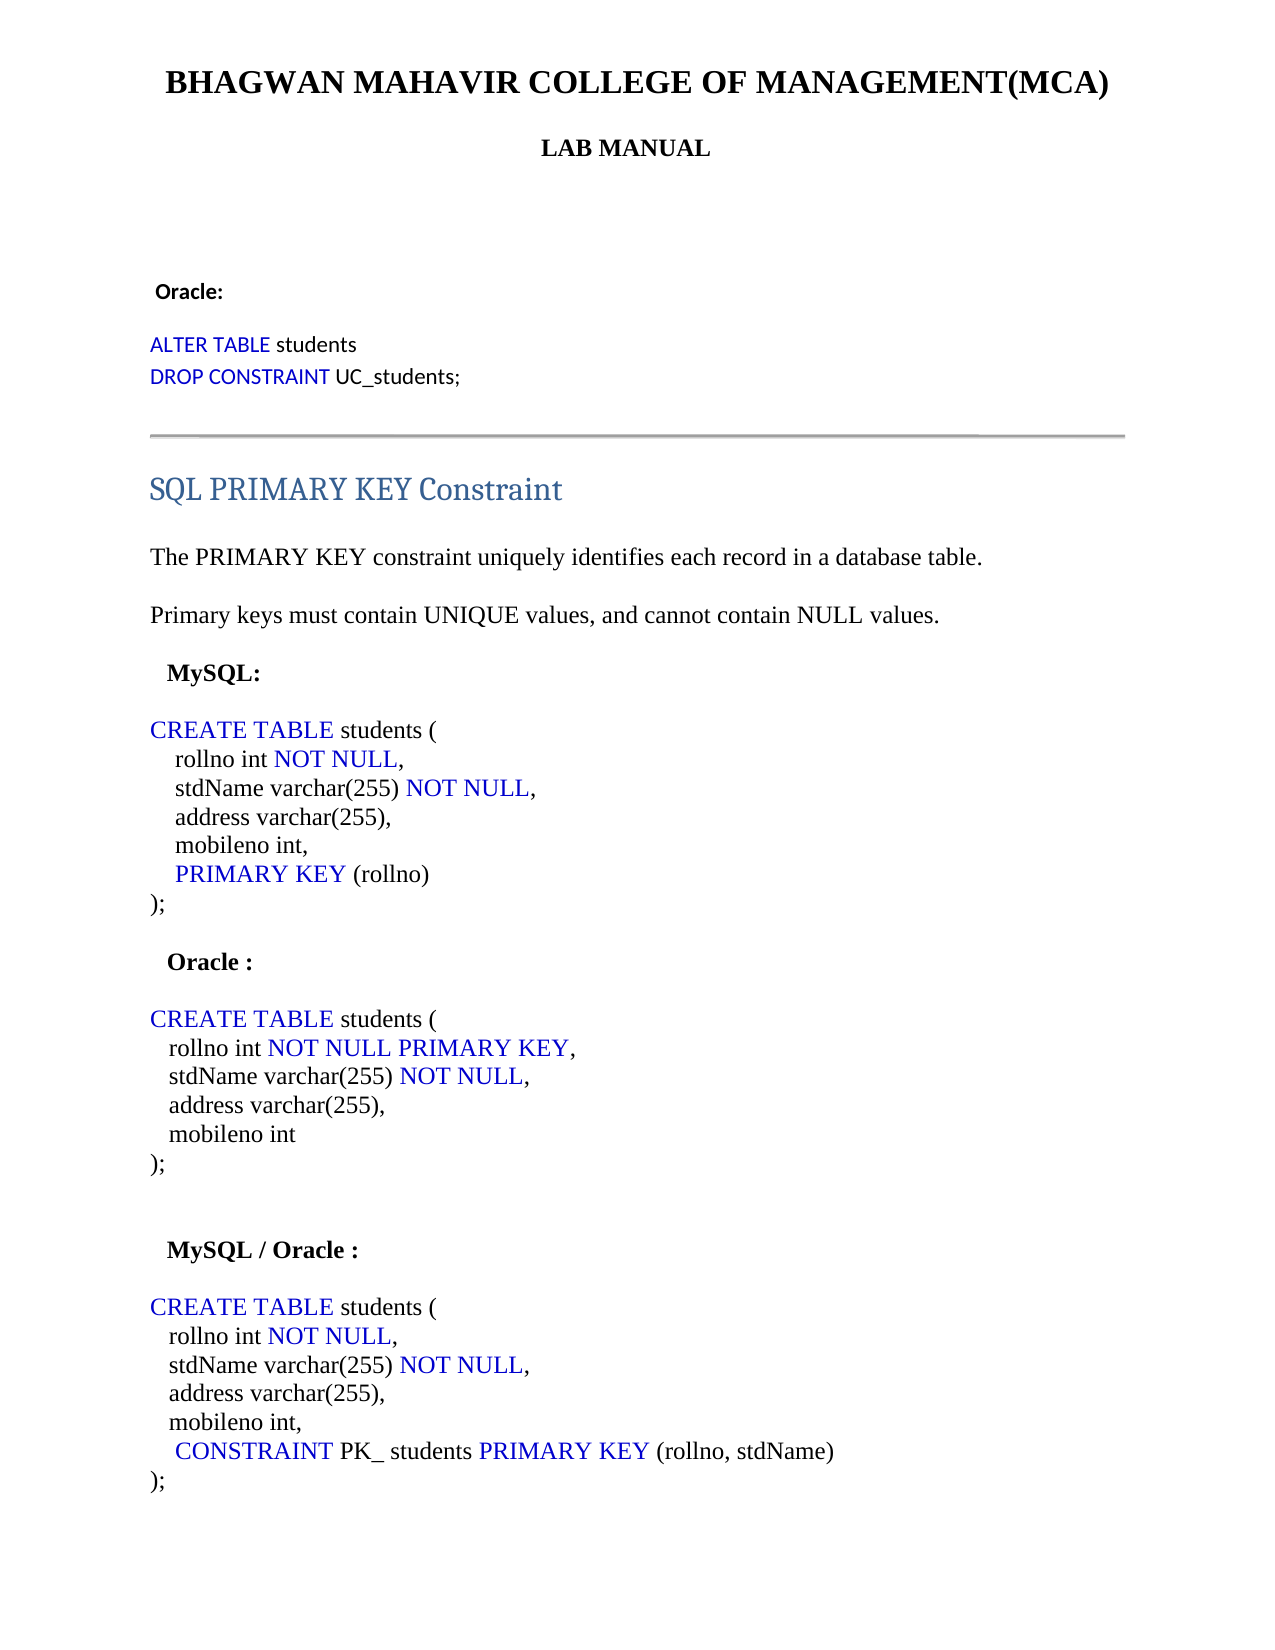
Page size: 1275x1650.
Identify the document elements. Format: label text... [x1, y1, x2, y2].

subtitle MySQL / Oracle : [150, 1235, 1164, 1264]
text stdName varchar(255) NOT NULL, address varchar(255), [169, 1350, 532, 1407]
text PRIMARY KEY (rollno) [175, 859, 1164, 888]
text ); [150, 1465, 1164, 1493]
text CREATE TABLE students ( rollno int NOT NULL, [150, 716, 439, 773]
text stdName varchar(255) NOT NULL, address varchar(255), [175, 773, 538, 831]
text mobileno int, [169, 1407, 1164, 1436]
text DROP CONSTRAINT UC_students; [150, 362, 1164, 390]
subtitle Oracle : [150, 947, 1164, 975]
subtitle MySQL: [150, 658, 1164, 687]
text mobileno int, [175, 831, 1164, 859]
text mobileno int [169, 1119, 1164, 1148]
text CREATE TABLE students ( rollno int NOT NULL, [150, 1292, 439, 1350]
text CONSTRAINT PK_ students PRIMARY KEY (rollno, stdName) [175, 1436, 1164, 1465]
text ); [150, 888, 1164, 917]
text ALTER TABLE students [150, 330, 1164, 358]
text ); [150, 1148, 1164, 1176]
text rollno int NOT NULL PRIMARY KEY, stdName varchar(255) NOT NULL, address varchar(255), [169, 1033, 578, 1119]
text Oracle: [155, 277, 1164, 305]
text SQL PRIMARY KEY Constraint [150, 470, 1164, 509]
text The PRIMARY KEY constraint uniquely identifies each record in a database table. Primary keys must contain UNIQUE values, and cannot contain NULL values. [150, 542, 1059, 629]
text CREATE TABLE students ( [150, 1004, 1164, 1033]
